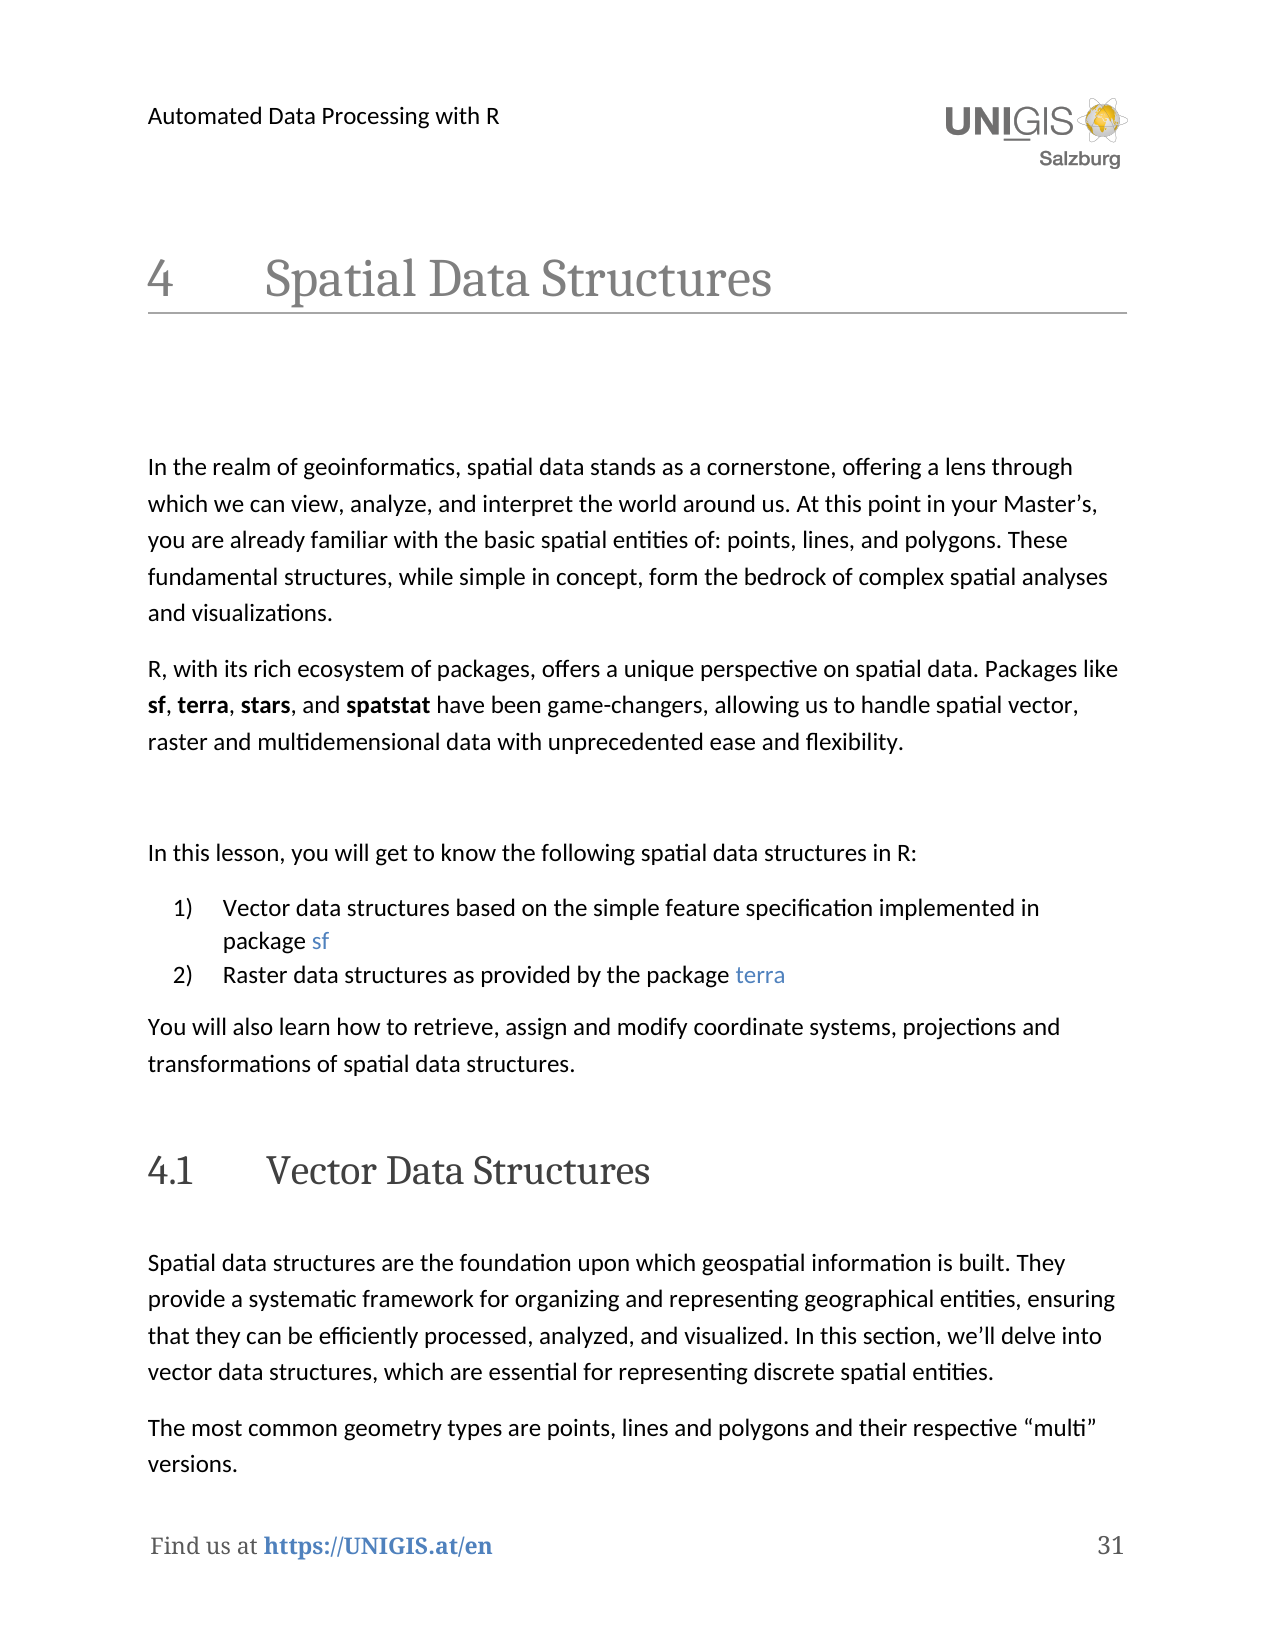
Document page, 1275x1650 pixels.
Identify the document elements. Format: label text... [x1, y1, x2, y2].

subtitle 4.1 Vector Data Structures [148, 1147, 1127, 1195]
list Raster data structures as provided by the package terra [173, 959, 1127, 989]
text Spatial data structures are the foundation upon which geospatial information is built. They provide a systematic framework for organizing and representing geographical entities, ensuring that they can be efficiently processed, analyzed, and visualized. In this section, we’ll delve into vector data structures, which are essential for representing discrete spatial entities. [148, 1247, 1127, 1387]
subtitle 4 Spatial Data Structures [148, 247, 1127, 312]
list Vector data structures based on the simple feature specification implemented in package sf [173, 892, 1127, 956]
text R, with its rich ecosystem of packages, offers a unique perspective on spatial data. Packages like sf, terra, stars, and spatstat have been game-changers, allowing us to handle spatial vector, raster and multidemensional data with unprecedented ease and flexibility. [148, 653, 1127, 757]
text You will also learn how to retrieve, assign and modify coordinate systems, projections and transformations of spatial data structures. [148, 1011, 1127, 1078]
text In this lesson, you will get to know the following spatial data structures in R: [148, 837, 1127, 867]
text The most common geometry types are points, lines and polygons and their respective “multi” versions. [148, 1412, 1127, 1479]
text In the realm of geoinformatics, spatial data stands as a cornerstone, offering a lens through which we can view, analyze, and interpret the world around us. At this point in your Master’s, you are already familiar with the basic spatial entities of: points, lines, and polygons. These fundamental structures, while simple in concept, form the bedrock of complex spatial analyses and visualizations. [148, 451, 1127, 628]
picture [946, 98, 1128, 169]
